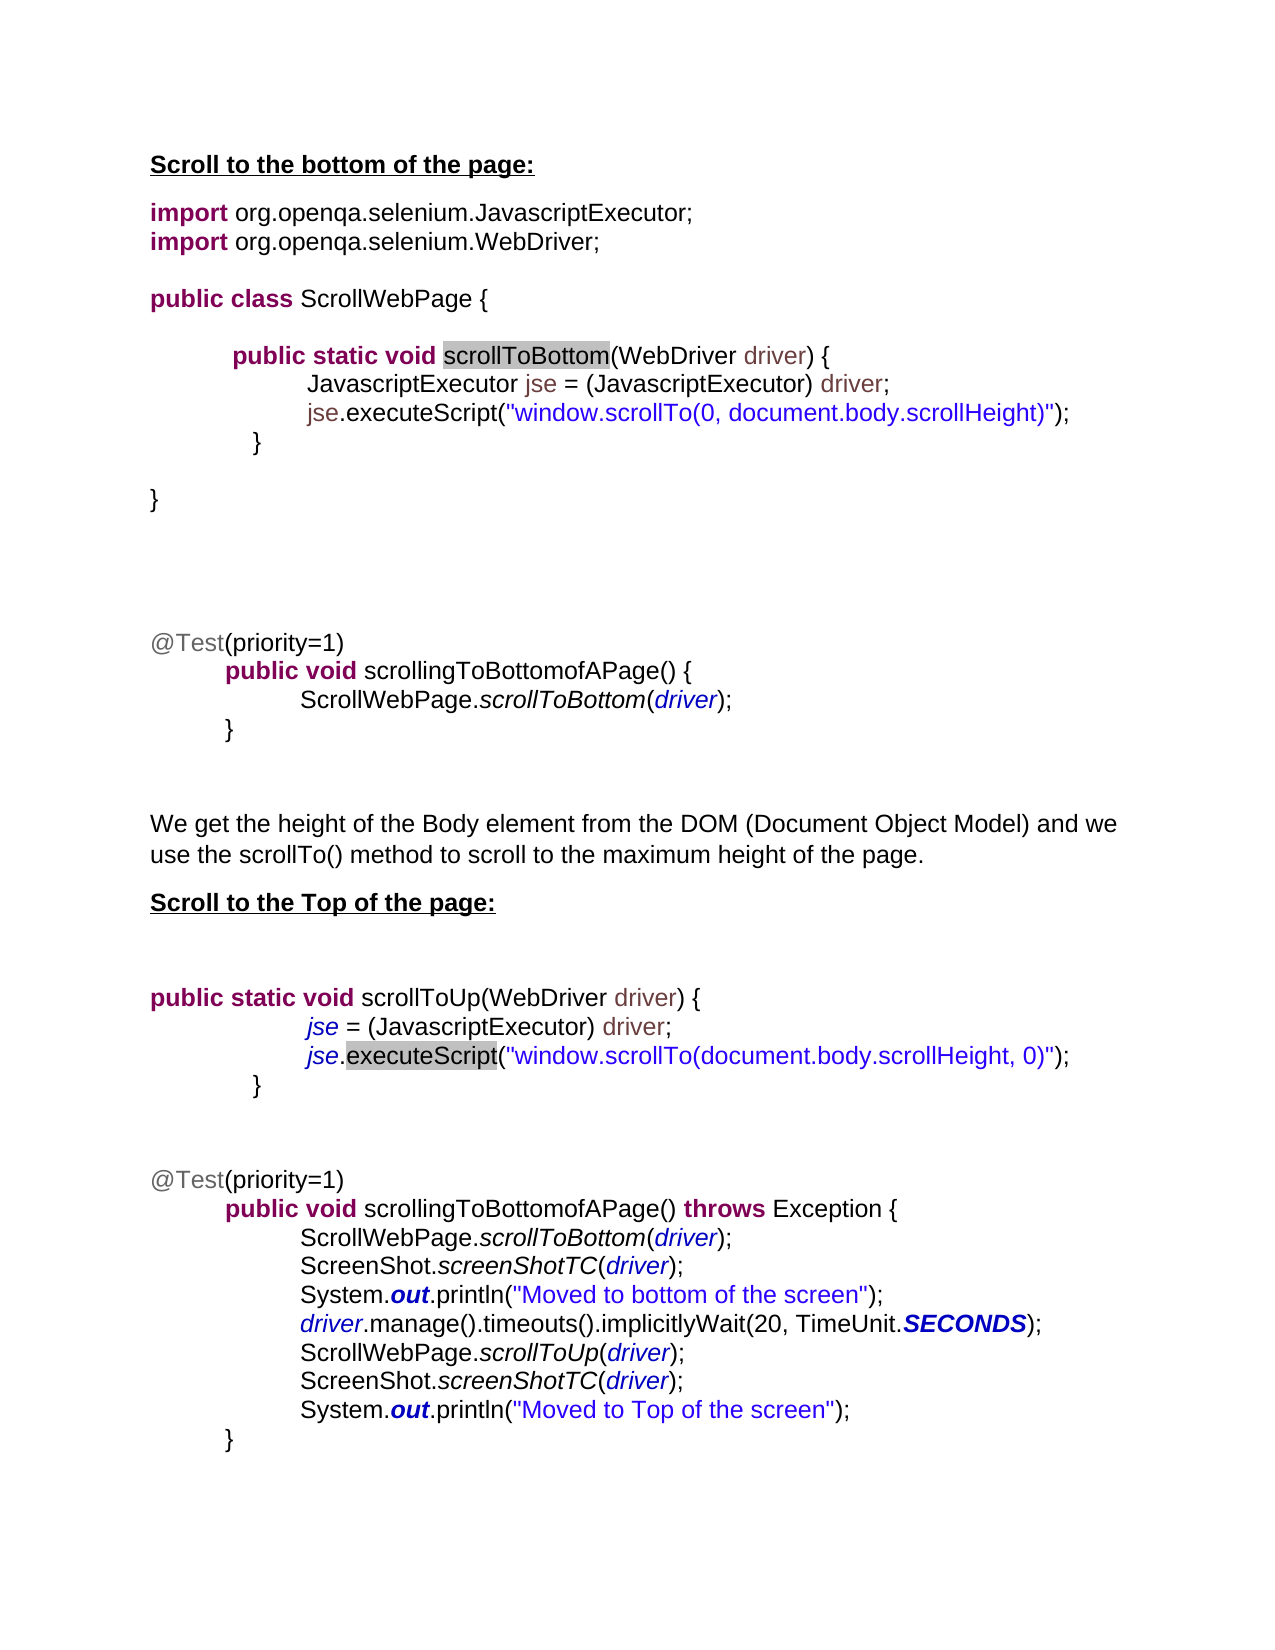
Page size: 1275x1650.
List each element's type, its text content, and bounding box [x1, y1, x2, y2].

text System.out.println("Moved to Top of the screen"); [150, 1395, 1125, 1424]
text } [150, 484, 1125, 513]
text public class ScrollWebPage { [150, 284, 1125, 313]
text } [150, 714, 1125, 743]
text jse.executeScript("window.scrollTo(0, document.body.scrollHeight)"); [150, 398, 1125, 427]
text Scroll to the Top of the page: [150, 888, 1125, 917]
text import org.openqa.selenium.WebDriver; [150, 226, 1125, 255]
text } [150, 427, 1125, 456]
text ScreenShot.screenShotTC(driver); [150, 1366, 1125, 1395]
text @Test(priority=1) [150, 628, 1125, 656]
text Scroll to the bottom of the page: [150, 150, 1125, 179]
text ScrollWebPage.scrollToBottom(driver); [150, 1223, 1125, 1251]
text } [150, 1424, 1125, 1453]
text ScreenShot.screenShotTC(driver); [150, 1251, 1125, 1280]
text public static void scrollToUp(WebDriver driver) { [150, 983, 1125, 1012]
text System.out.println("Moved to bottom of the screen"); [150, 1280, 1125, 1309]
text ScrollWebPage.scrollToBottom(driver); [150, 685, 1125, 714]
text public static void scrollToBottom(WebDriver driver) { [150, 341, 443, 369]
text public void scrollingToBottomofAPage() throws Exception { [150, 1194, 1125, 1223]
text driver.manage().timeouts().implicitlyWait(20, TimeUnit.SECONDS); [150, 1309, 1125, 1338]
text public void scrollingToBottomofAPage() { [150, 656, 1125, 685]
text jse.executeScript("window.scrollTo(document.body.scrollHeight, 0)"); [150, 1041, 346, 1070]
text JavascriptExecutor jse = (JavascriptExecutor) driver; [150, 369, 1125, 398]
text } [150, 1070, 1125, 1098]
text We get the height of the Body element from the DOM (Document Object Model) and we use the scrollTo() method to scroll to the maximum height of the page. [150, 809, 1125, 869]
text @Test(priority=1) [150, 1165, 1125, 1194]
text jse = (JavascriptExecutor) driver; [150, 1012, 1125, 1041]
text jse.executeScript("window.scrollTo(document.body.scrollHeight, 0)"); [497, 1041, 1125, 1070]
text public static void scrollToBottom(WebDriver driver) { [610, 341, 1125, 369]
text import org.openqa.selenium.JavascriptExecutor; [150, 198, 1125, 226]
text ScrollWebPage.scrollToUp(driver); [150, 1338, 1125, 1366]
